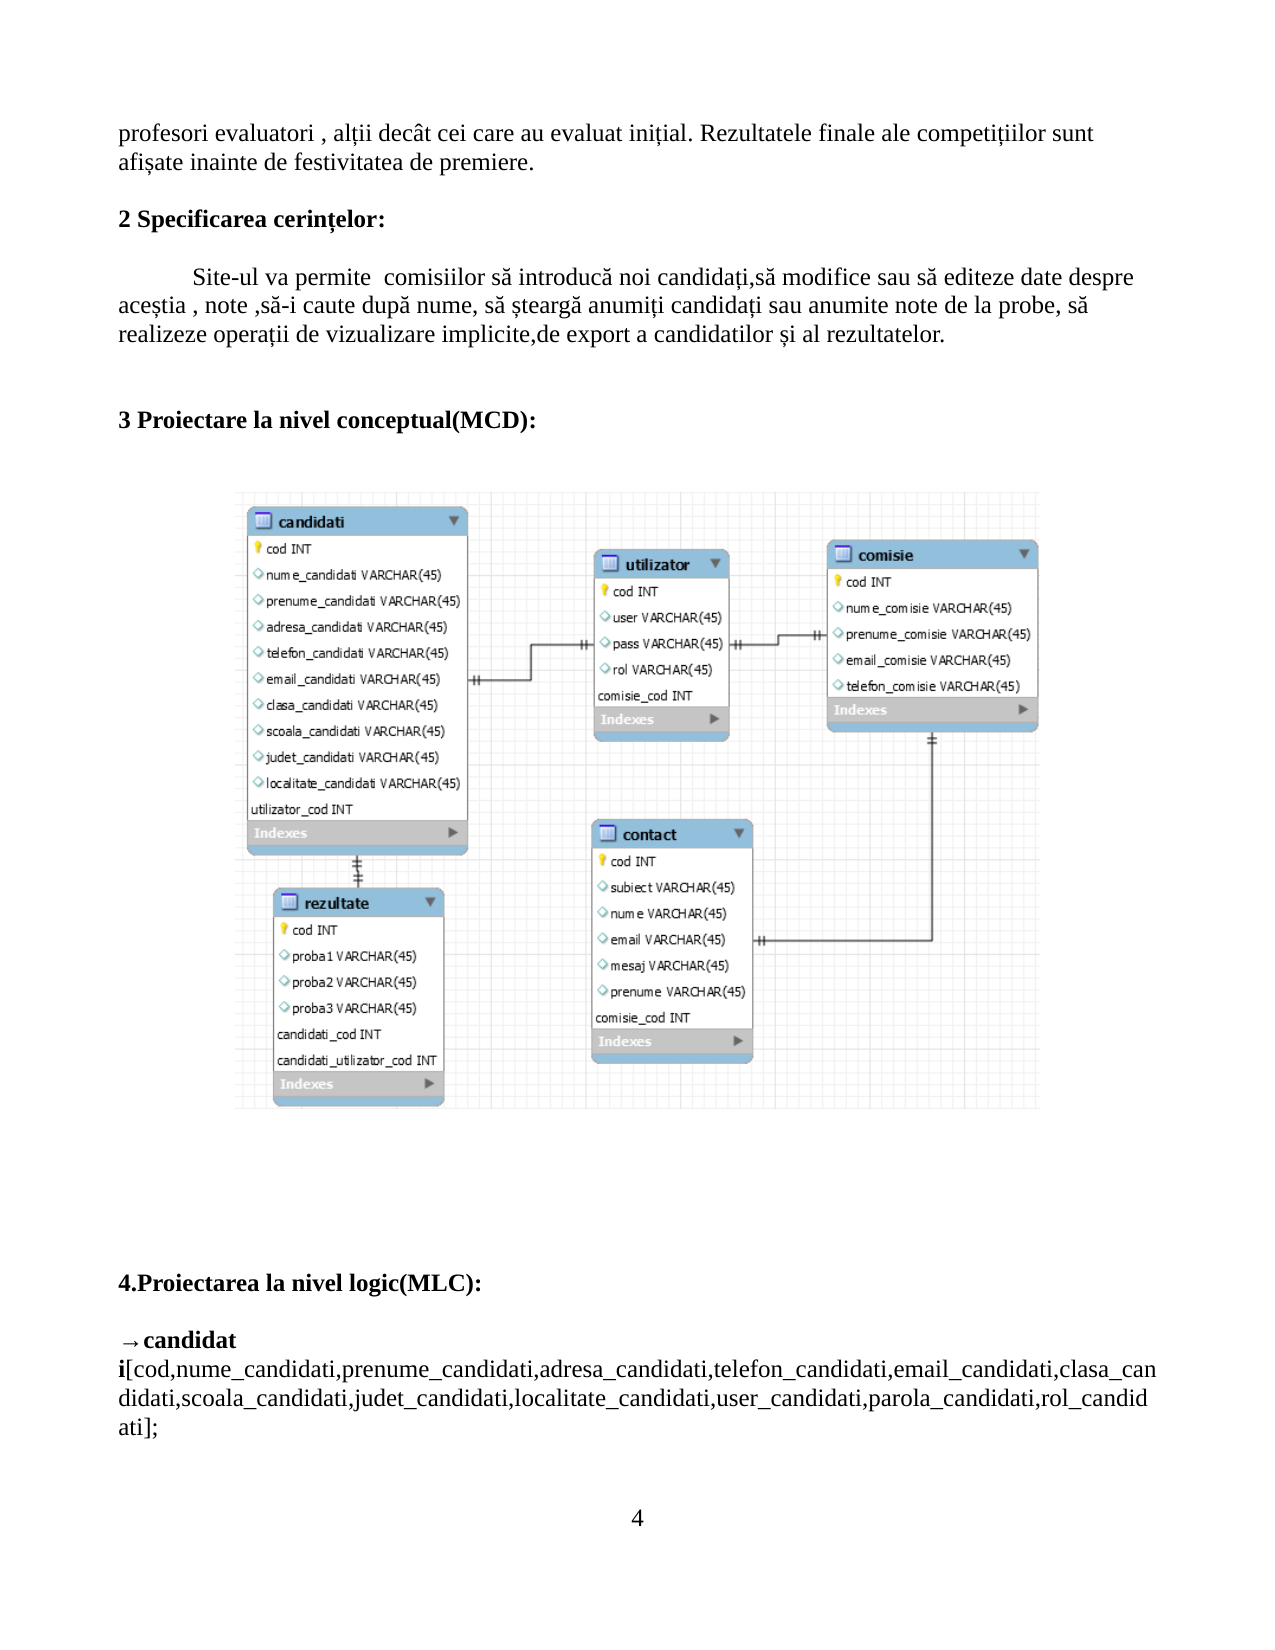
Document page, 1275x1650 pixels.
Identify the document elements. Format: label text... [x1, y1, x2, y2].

text 2 Specificarea cerințelor: [118, 204, 1157, 233]
text →candidati[cod,nume_candidati,prenume_candidati,adresa_candidati,telefon_candidati,email_candidati,clasa_candidati,scoala_candidati,judet_candidati,localitate_candidati,user_candidati,parola_candidati,rol_candidati]; [118, 1326, 1157, 1441]
text 4.Proiectarea la nivel logic(MLC): [118, 1268, 1157, 1297]
picture [234, 492, 1041, 1109]
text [118, 118, 1157, 176]
text Site-ul va permite comisiilor să introducă noi candidați,să modifice sau să editeze date despre aceștia , note ,să-i caute după nume, să șteargă anumiți candidați sau anumite note de la probe, să realizeze operații de vizualizare implicite,de export a candidatilor și al rezultatelor. [118, 262, 1157, 348]
text 3 Proiectare la nivel conceptual(MCD): [118, 406, 1157, 434]
